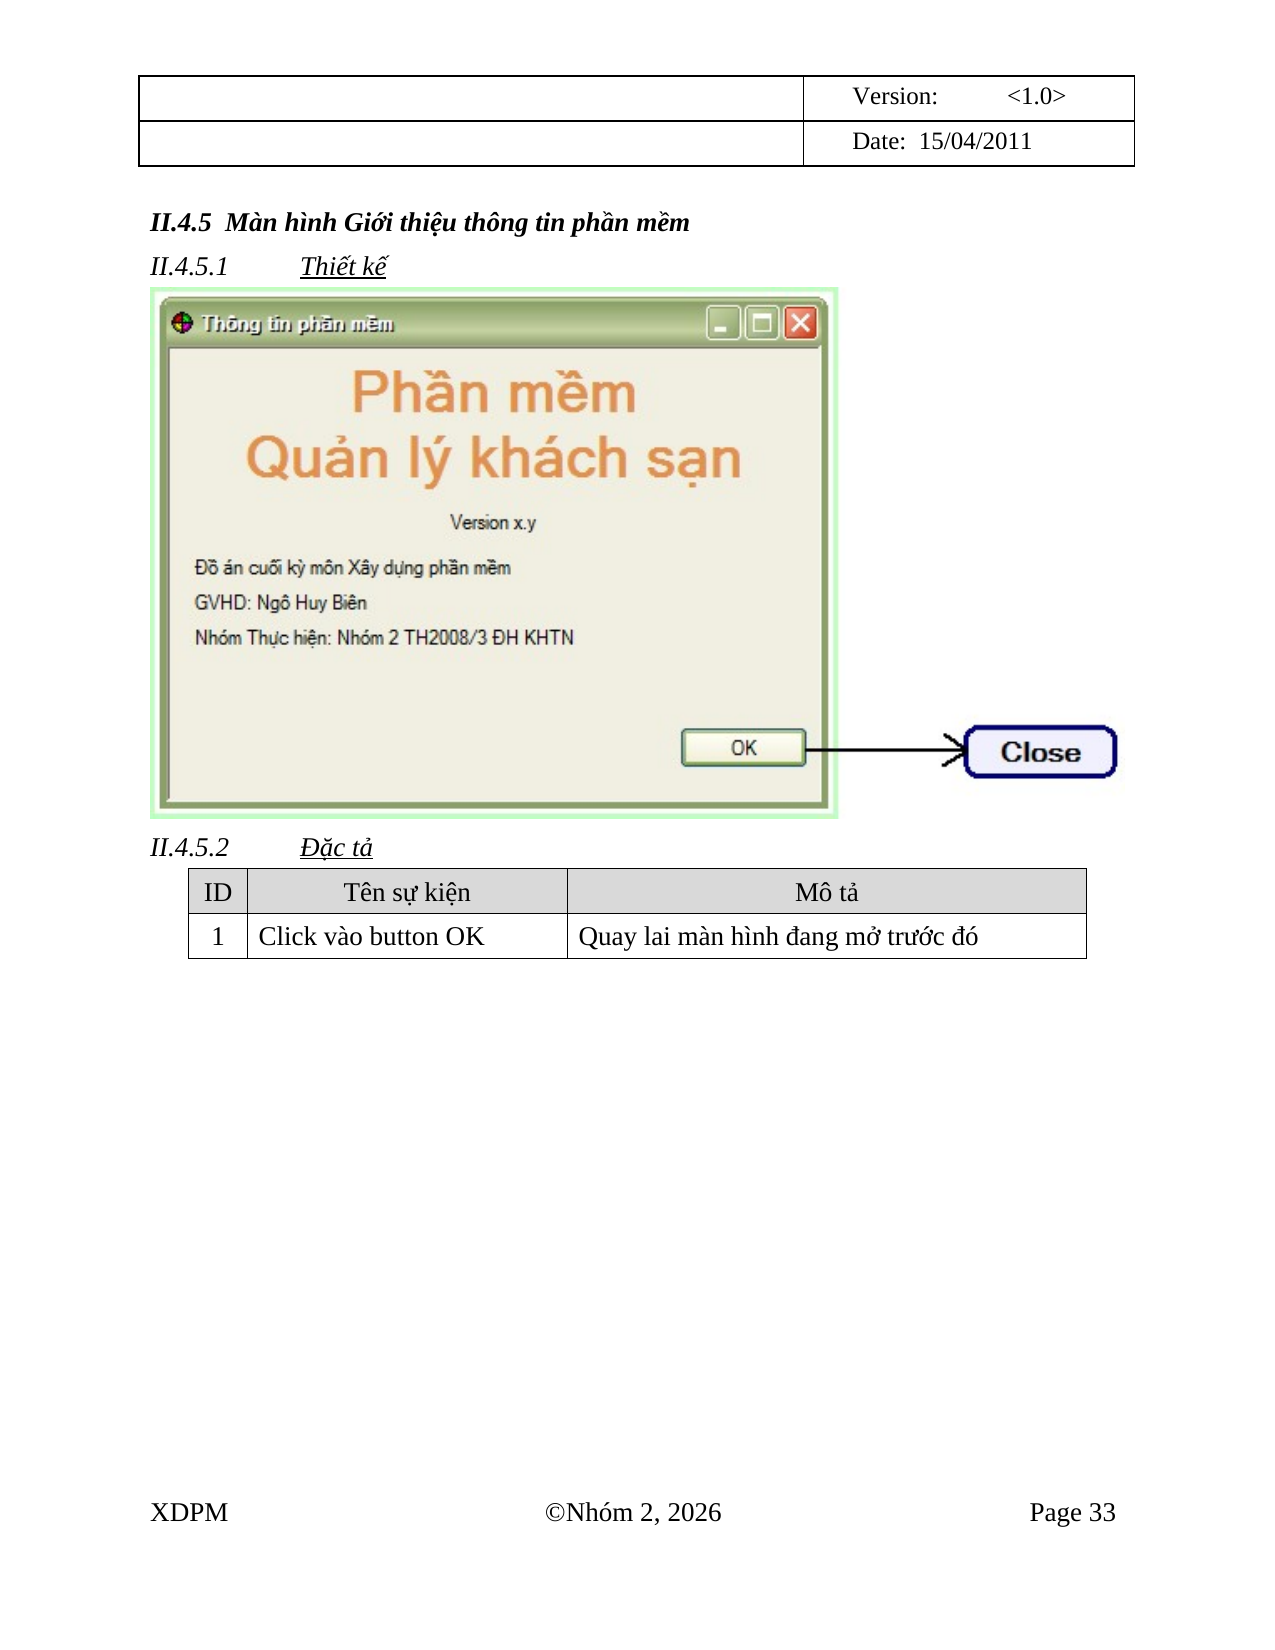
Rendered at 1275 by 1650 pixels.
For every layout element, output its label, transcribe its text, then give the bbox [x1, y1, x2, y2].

table_cell Quay lai màn hình đang mở trước đó [568, 914, 1086, 958]
table_cell Click vào button OK [248, 914, 567, 958]
subtitle Màn hình Giới thiệu thông tin phần mềm [150, 206, 1125, 238]
table_cell 1 [189, 914, 247, 958]
table_header Tên sự kiện [248, 869, 567, 913]
picture [150, 287, 1125, 819]
table_header ID [189, 869, 247, 913]
table_header Mô tả [568, 869, 1086, 913]
subtitle Thiết kế [150, 250, 1125, 281]
subtitle Đặc tả [150, 831, 1125, 862]
